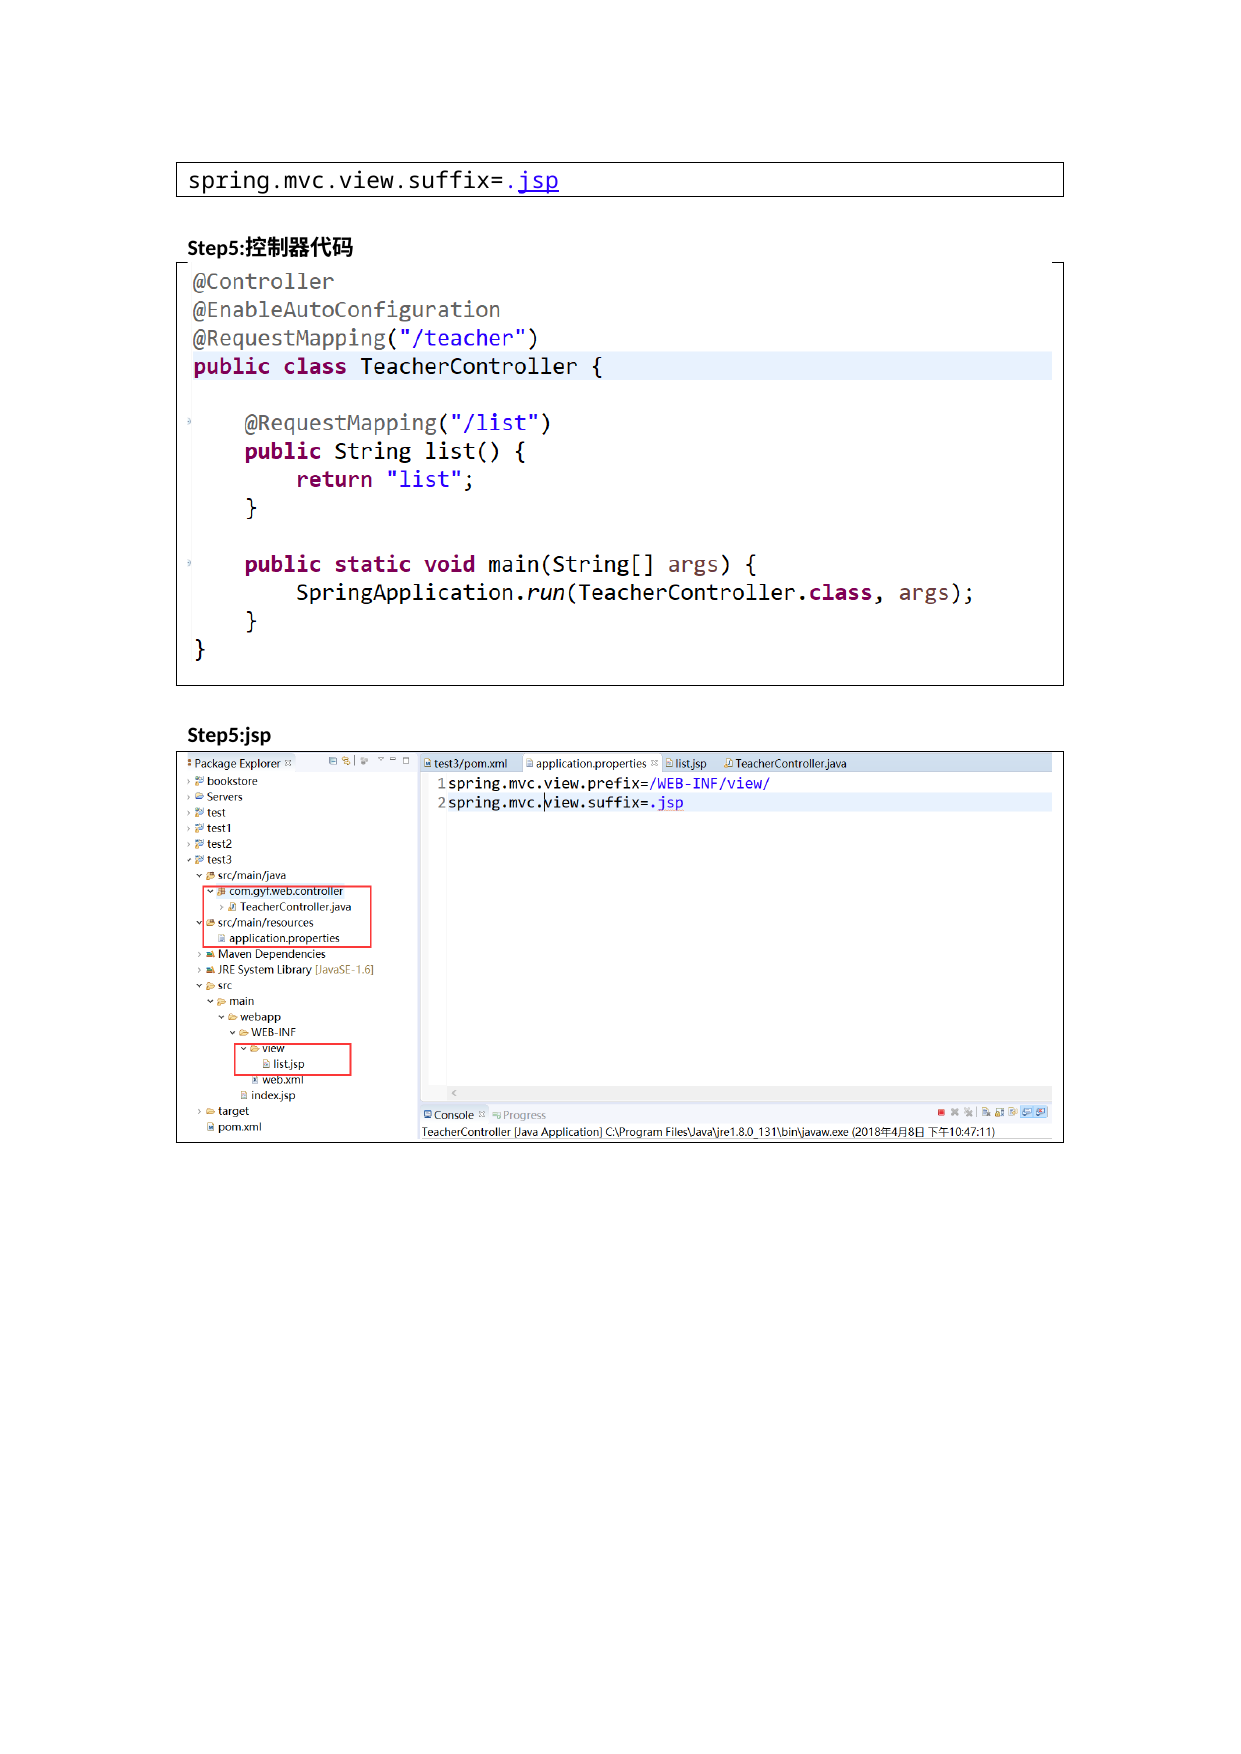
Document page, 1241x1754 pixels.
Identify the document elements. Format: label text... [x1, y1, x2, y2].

picture [187, 752, 1052, 1139]
text Step5:jsp [187, 719, 1053, 751]
table_header [177, 263, 1063, 685]
text Step5:控制器代码 [187, 229, 1053, 262]
picture [187, 262, 1052, 662]
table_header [177, 163, 1063, 196]
table_header [177, 752, 1063, 1142]
